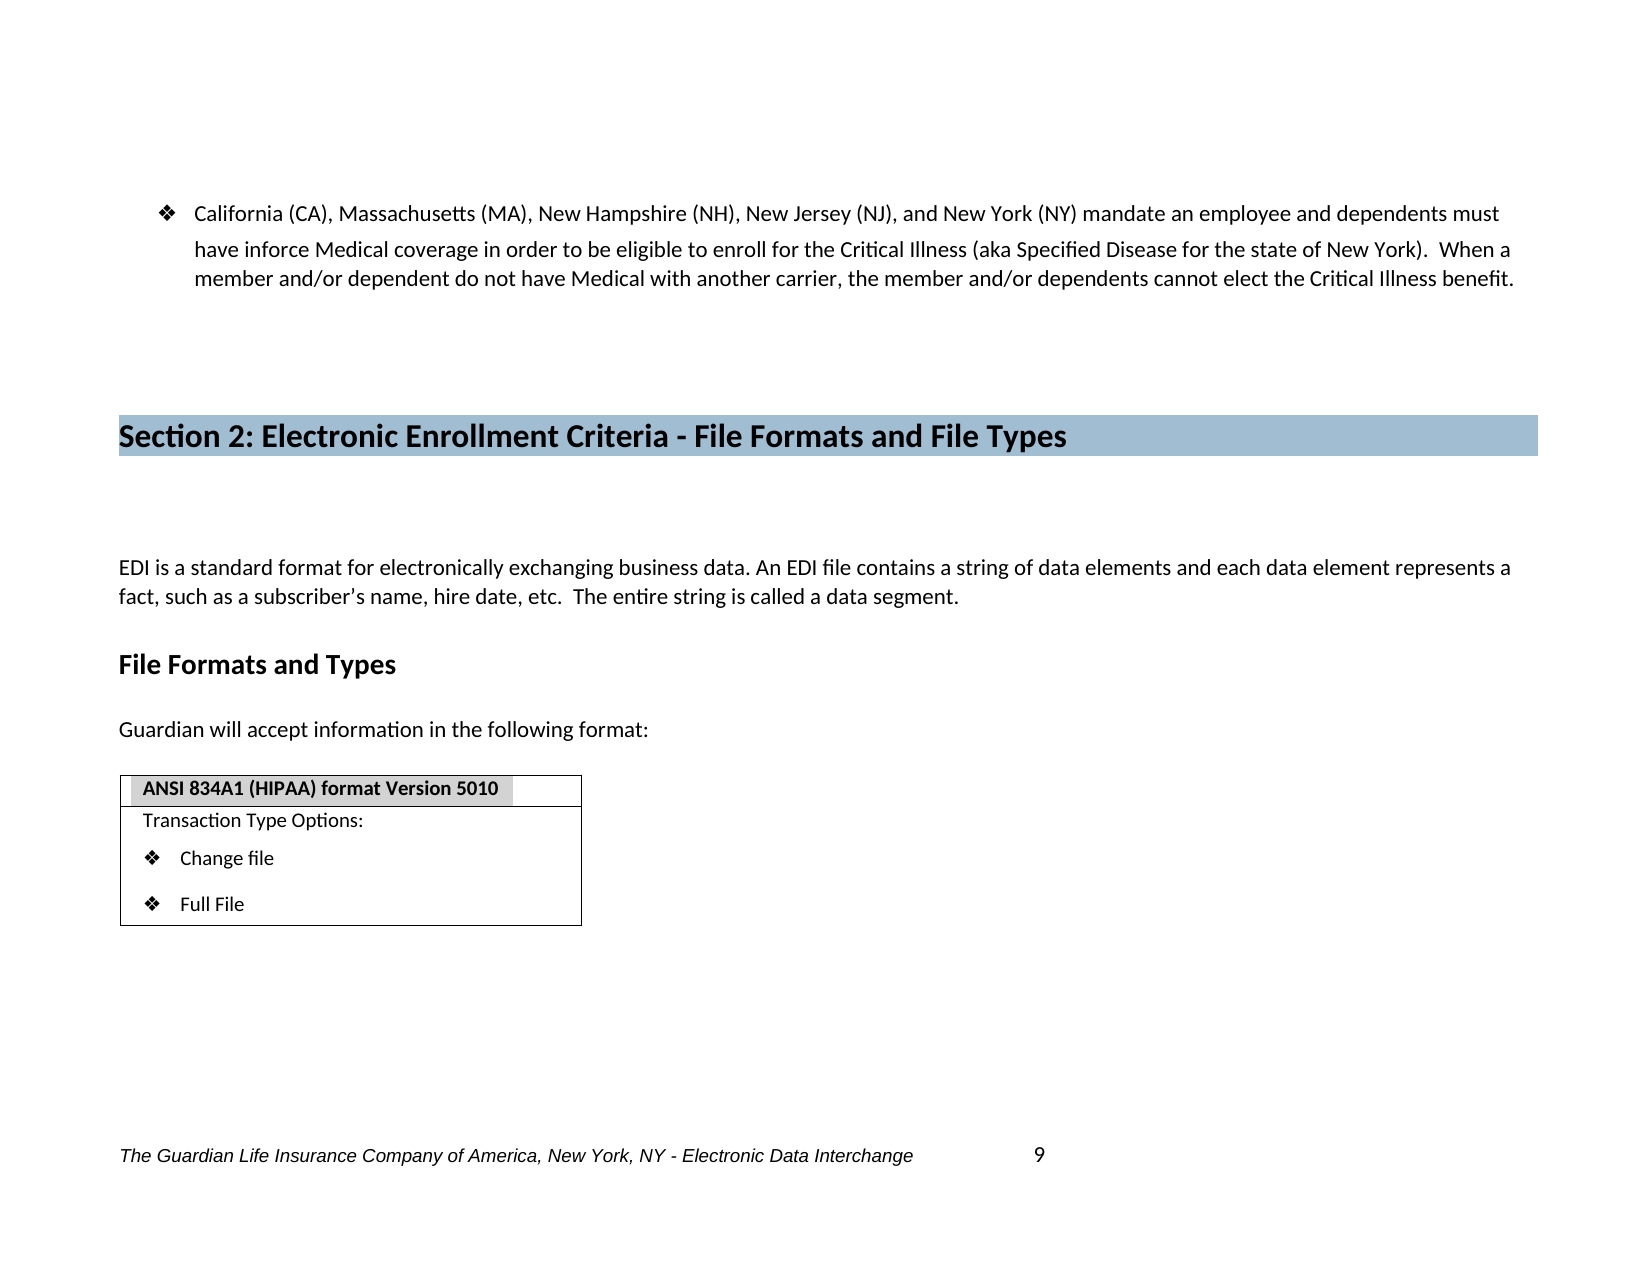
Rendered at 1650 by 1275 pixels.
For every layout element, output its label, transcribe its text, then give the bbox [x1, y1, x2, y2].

text Section 2: Electronic Enrollment Criteria - File Formats and File Types [119, 415, 1538, 456]
list California (CA), Massachusetts (MA), New Hampshire (NH), New Jersey (NJ), and New York (NY) mandate an employee and dependents must have inforce Medical coverage in order to be eligible to enroll for the Critical Illness (aka Specified Disease for the state of New York). When a member and/or dependent do not have Medical with another carrier, the member and/or dependents cannot elect the Critical Illness benefit. [157, 187, 1533, 293]
text EDI is a standard format for electronically exchanging business data. An EDI file contains a string of data elements and each data element represents a fact, such as a subscriber’s name, hire date, etc. The entire string is called a data segment. [119, 553, 1533, 610]
table_header [121, 776, 131, 806]
table_header [514, 776, 581, 806]
table_cell Transaction Type Options: Change file Full File [121, 807, 581, 925]
text Guardian will accept information in the following format: [119, 715, 1533, 743]
subtitle File Formats and Types [119, 646, 1538, 682]
table_header ANSI 834A1 (HIPAA) format Version 5010 [131, 776, 513, 806]
